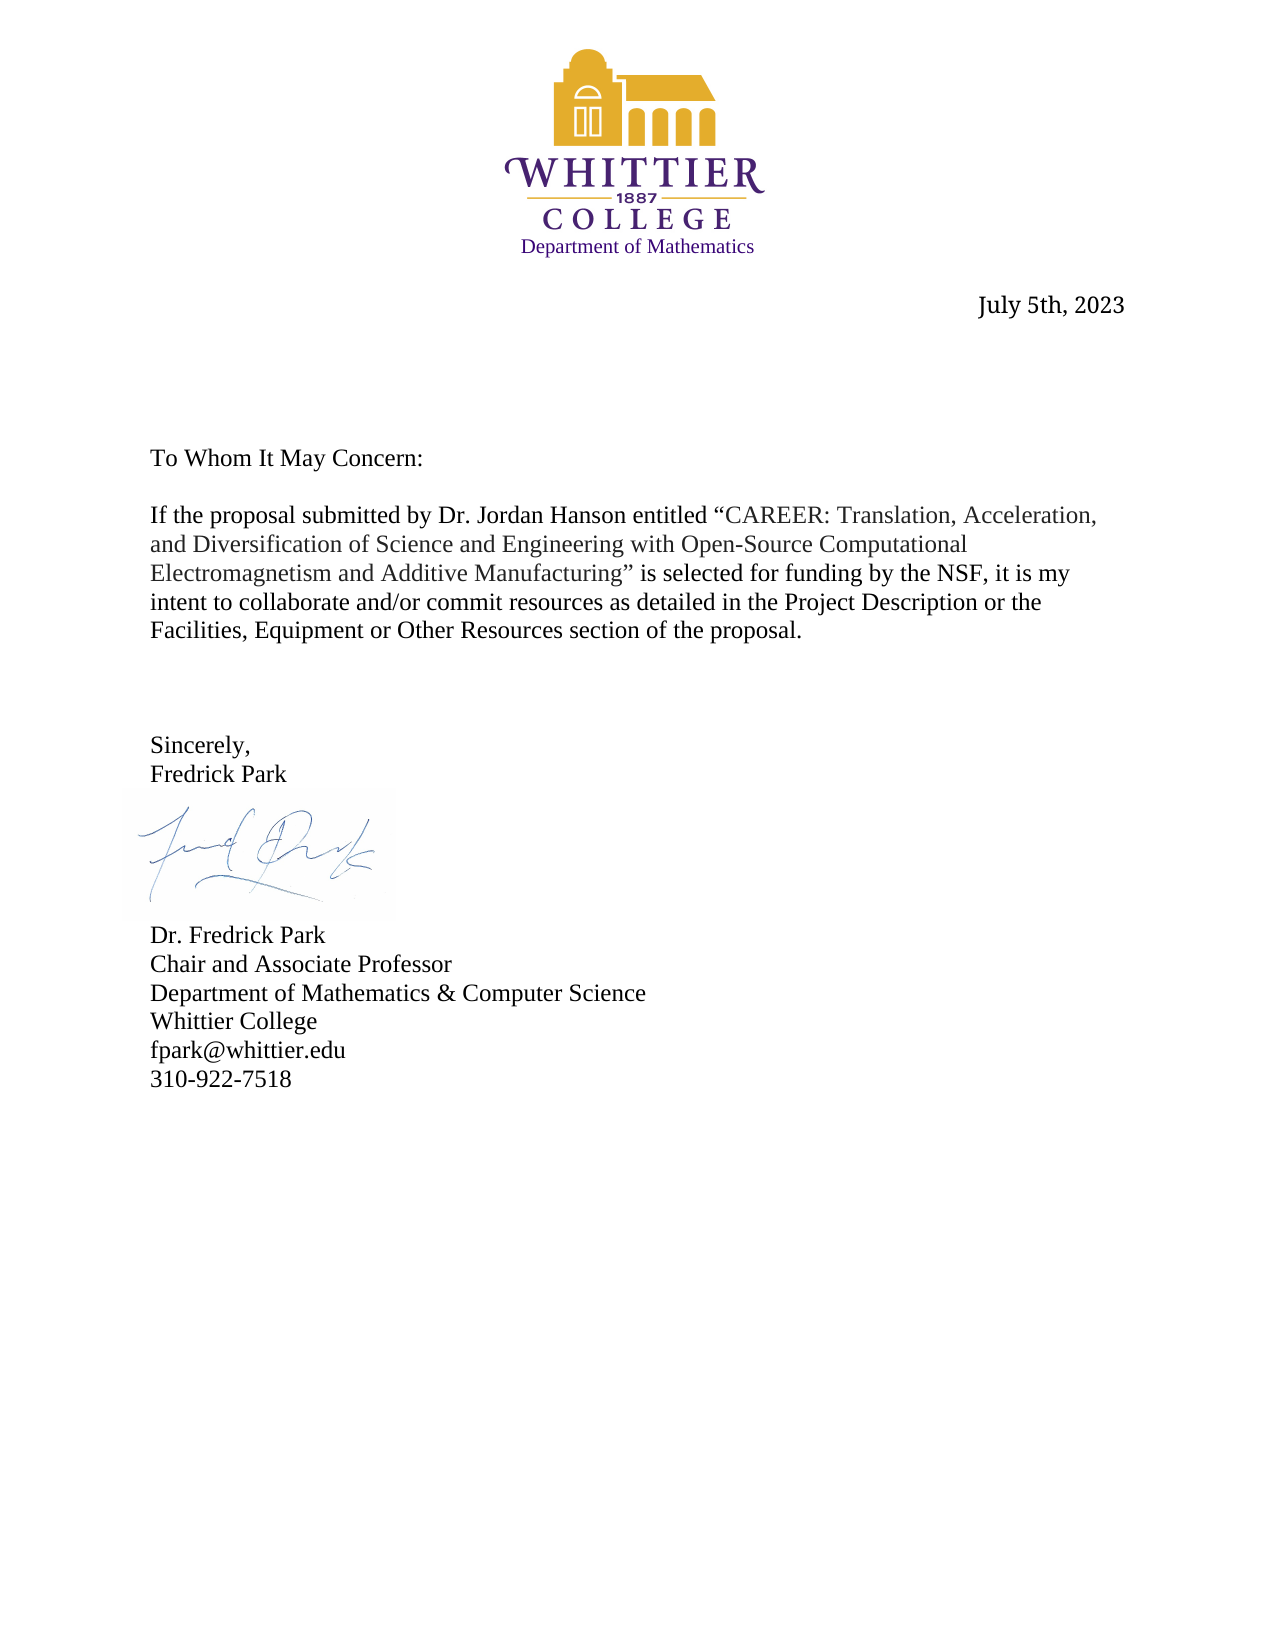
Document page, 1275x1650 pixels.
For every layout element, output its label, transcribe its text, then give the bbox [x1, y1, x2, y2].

text Fredrick Park [150, 759, 1125, 788]
text Dr. Fredrick Park [150, 920, 1125, 949]
picture [121, 788, 396, 921]
text July 5th, 2023 [150, 289, 1125, 321]
text Chair and Associate Professor [150, 949, 1125, 978]
text Whittier College [150, 1006, 1125, 1035]
text 310-922-7518 [150, 1064, 1125, 1093]
picture [498, 45, 771, 234]
text fpark@whittier.edu [150, 1035, 1125, 1064]
text Sincerely, [150, 731, 1125, 759]
text Department of Mathematics & Computer Science [150, 978, 1125, 1006]
text If the proposal submitted by Dr. Jordan Hanson entitled “CAREER: Translation, Acceleration, and Diversification of Science and Engineering with Open-Source Computational Electromagnetism and Additive Manufacturing” is selected for funding by the NSF, it is my intent to collaborate and/or commit resources as detailed in the Project Description or the Facilities, Equipment or Other Resources section of the proposal. [150, 501, 1125, 644]
text To Whom It May Concern: [150, 443, 1125, 472]
